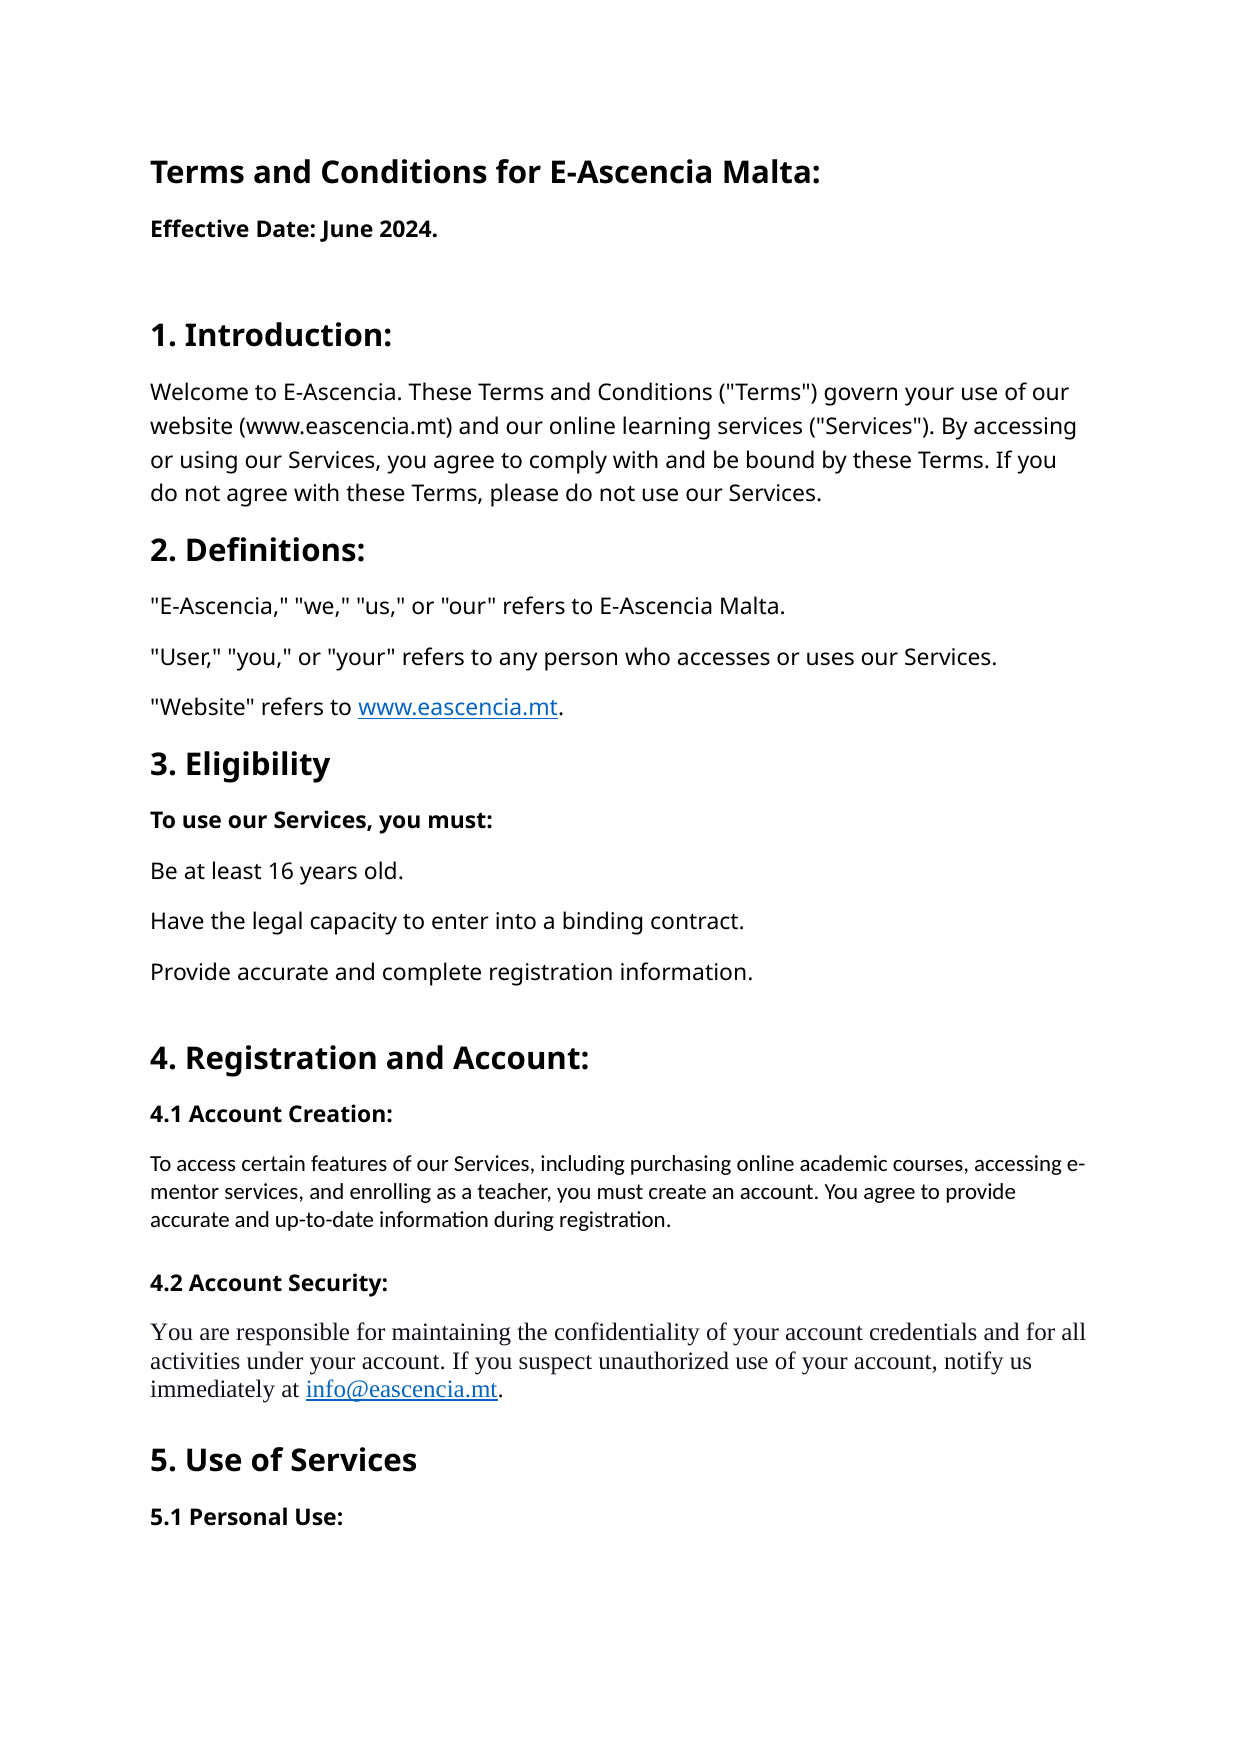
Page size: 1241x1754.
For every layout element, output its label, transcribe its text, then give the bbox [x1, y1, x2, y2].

text "E-Ascencia," "we," "us," or "our" refers to E-Ascencia Malta. [150, 590, 1090, 622]
text Be at least 16 years old. [150, 854, 1090, 886]
text Welcome to E-Ascencia. These Terms and Conditions ("Terms") govern your use of our website (www.eascencia.mt) and our online learning services ("Services"). By accessing or using our Services, you agree to comply with and be bound by these Terms. If you do not agree with these Terms, please do not use our Services. [150, 376, 1090, 508]
text 4. Registration and Account: [150, 1036, 1090, 1078]
text 1. Introduction: [150, 313, 1090, 356]
text 4.2 Account Security: [150, 1233, 1090, 1298]
text "User," "you," or "your" refers to any person who accesses or uses our Services. [150, 641, 1090, 672]
text To use our Services, you must: [150, 804, 1090, 835]
text 4.1 Account Creation: [150, 1098, 1090, 1129]
text Have the legal capacity to enter into a binding contract. [150, 905, 1090, 936]
text "Website" refers to www.eascencia.mt. [150, 691, 1090, 722]
text 5.1 Personal Use: [150, 1500, 1090, 1532]
text To access certain features of our Services, including purchasing online academic courses, accessing e-mentor services, and enrolling as a teacher, you must create an account. You agree to provide accurate and up-to-date information during registration. [150, 1149, 1090, 1233]
text 3. Eligibility [150, 742, 1090, 784]
text Terms and Conditions for E-Ascencia Malta: [150, 150, 1090, 193]
text 2. Definitions: [150, 528, 1090, 570]
text Provide accurate and complete registration information. [150, 955, 1090, 1017]
text 5. Use of Services [150, 1403, 1090, 1480]
text You are responsible for maintaining the confidentiality of your account credentials and for all activities under your account. If you suspect unauthorized use of your account, notify us immediately at info@eascencia.mt. [150, 1317, 1090, 1403]
text Effective Date: June 2024. [150, 213, 1090, 244]
